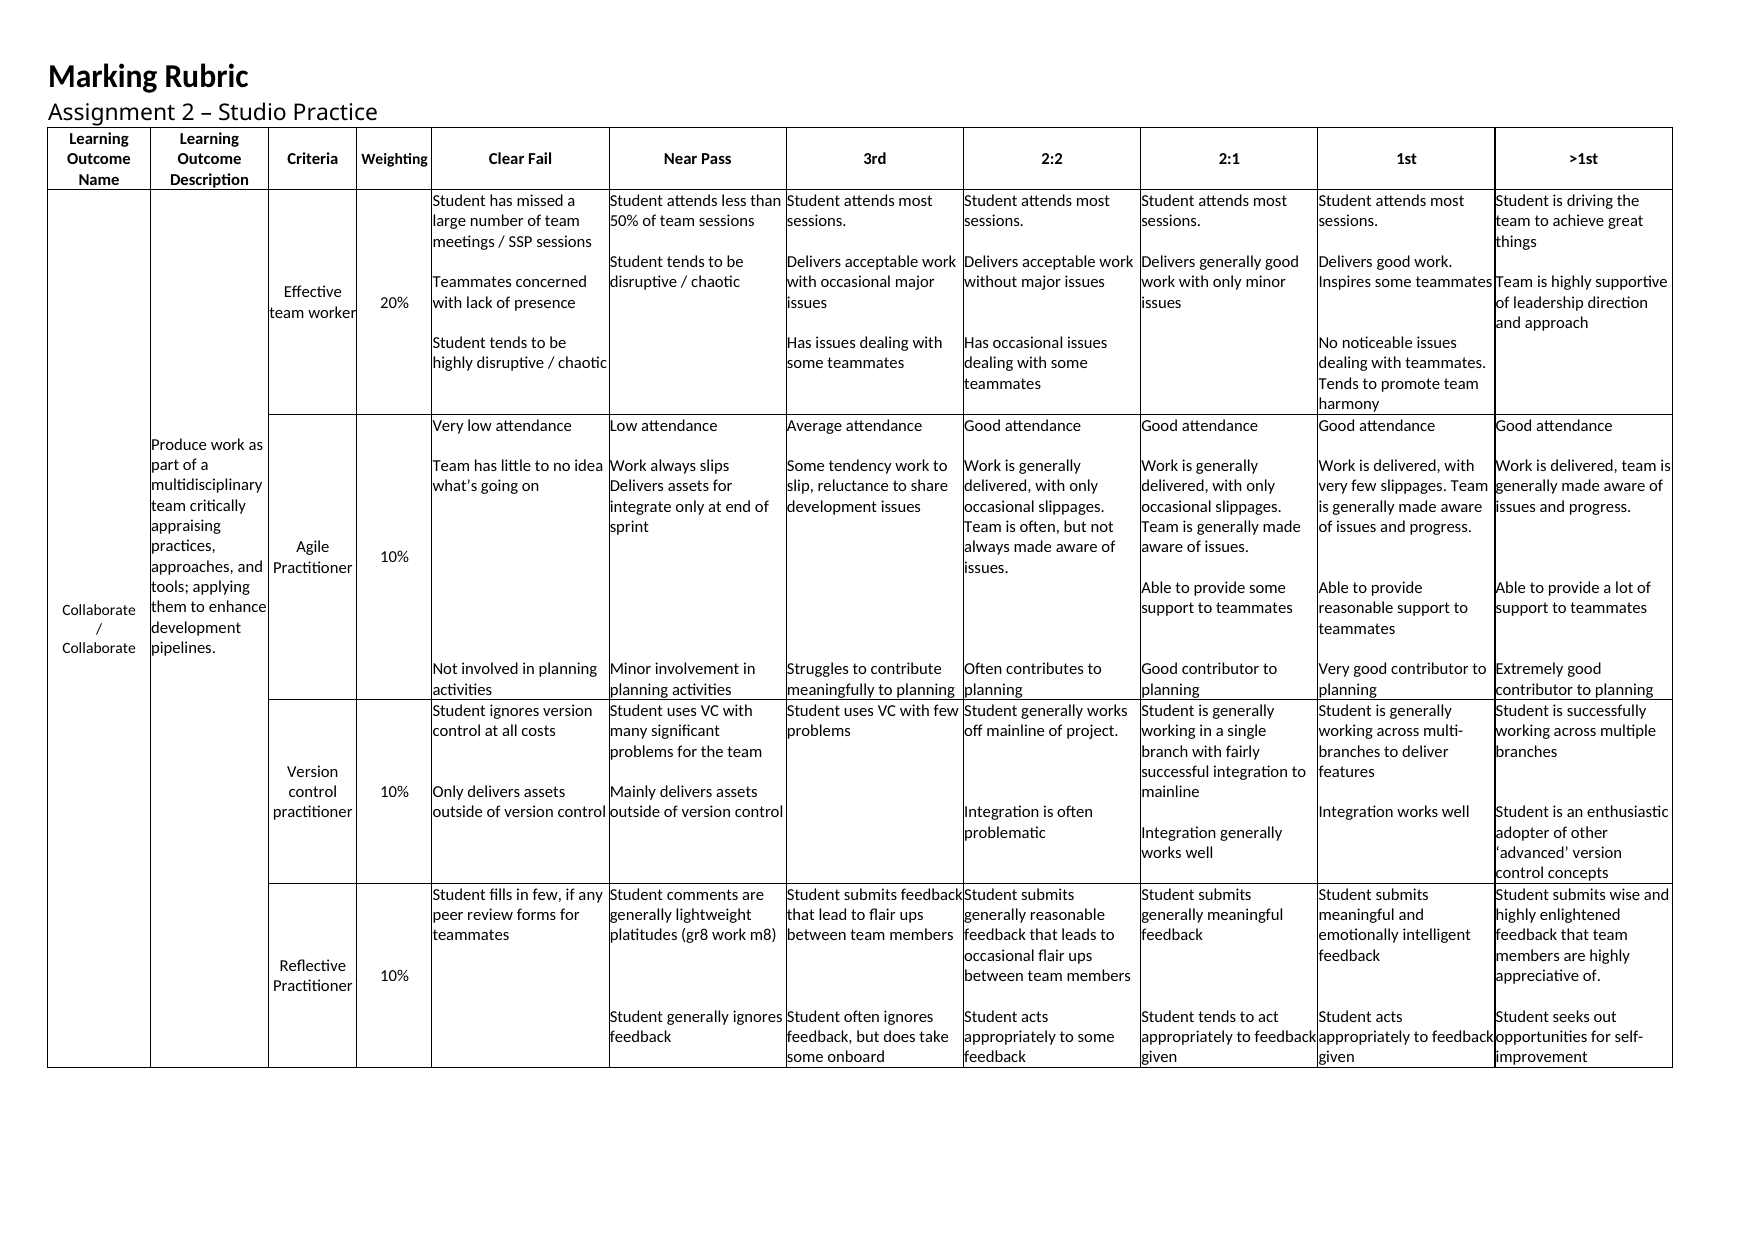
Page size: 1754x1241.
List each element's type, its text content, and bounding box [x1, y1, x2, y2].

table_header Near Pass [610, 128, 786, 189]
table_cell Average attendance Some tendency work to slip, reluctance to share development issues Struggles to contribute meaningfully to planning [787, 415, 963, 699]
table_cell 10% [357, 884, 431, 1067]
table_cell Effective team worker [269, 190, 356, 414]
table_cell Student is generally working in a single branch with fairly successful integration to mainline Integration generally works well [1141, 700, 1317, 883]
table_cell 10% [357, 415, 431, 699]
table_cell Student submits meaningful and emotionally intelligent feedback Student acts appropriately to feedback given [1318, 884, 1494, 1067]
table_cell Student submits generally reasonable feedback that leads to occasional flair ups between team members Student acts appropriately to some feedback [964, 884, 1140, 1067]
table_cell Good attendance Work is generally delivered, with only occasional slippages. Team is often, but not always made aware of issues. Often contributes to planning [964, 415, 1140, 699]
table_cell Student attends less than 50% of team sessions Student tends to be disruptive / chaotic [610, 190, 786, 414]
table_header Learning Outcome Description [151, 128, 268, 189]
table_cell 10% [357, 700, 431, 883]
table_cell Student uses VC with many significant problems for the team Mainly delivers assets outside of version control [610, 700, 786, 883]
table_cell Student uses VC with few problems [787, 700, 963, 883]
table_header >1st [1496, 128, 1672, 189]
table_cell Student submits feedback that lead to flair ups between team members Student often ignores feedback, but does take some onboard [787, 884, 963, 1067]
table_cell Good attendance Work is generally delivered, with only occasional slippages. Team is generally made aware of issues. Able to provide some support to teammates Good contributor to planning [1141, 415, 1317, 699]
table_cell Student fills in few, if any peer review forms for teammates [432, 884, 609, 1067]
subtitle Marking Rubric [48, 55, 1718, 96]
table_cell Student comments are generally lightweight platitudes (gr8 work m8) Student generally ignores feedback [610, 884, 786, 1067]
table_header Criteria [269, 128, 356, 189]
table_header 2:1 [1141, 128, 1317, 189]
table_cell Version control practitioner [269, 700, 356, 883]
table_cell Student is successfully working across multiple branches Student is an enthusiastic adopter of other ‘advanced’ version control concepts [1496, 700, 1672, 883]
table_cell Good attendance Work is delivered, team is generally made aware of issues and progress. Able to provide a lot of support to teammates Extremely good contributor to planning [1496, 415, 1672, 699]
table_cell Low attendance Work always slips Delivers assets for integrate only at end of sprint Minor involvement in planning activities [610, 415, 786, 699]
table_cell Student is driving the team to achieve great things Team is highly supportive of leadership direction and approach [1496, 190, 1672, 414]
table_cell Student attends most sessions. Delivers acceptable work without major issues Has occasional issues dealing with some teammates [964, 190, 1140, 414]
table_header 3rd [787, 128, 963, 189]
table_cell Very low attendance Team has little to no idea what’s going on Not involved in planning activities [432, 415, 609, 699]
table_cell Student attends most sessions. Delivers good work. Inspires some teammates No noticeable issues dealing with teammates. Tends to promote team harmony [1318, 190, 1494, 414]
table_cell Student has missed a large number of team meetings / SSP sessions Teammates concerned with lack of presence Student tends to be highly disruptive / chaotic [432, 190, 609, 414]
table_cell Student submits wise and highly enlightened feedback that team members are highly appreciative of. Student seeks out opportunities for self-improvement [1496, 884, 1672, 1067]
table_header Learning Outcome Name [48, 128, 150, 189]
table_cell Student is generally working across multi-branches to deliver features Integration works well [1318, 700, 1494, 883]
table_cell Student submits generally meaningful feedback Student tends to act appropriately to feedback given [1141, 884, 1317, 1067]
table_cell Collaborate / Collaborate [48, 190, 150, 1067]
table_header 2:2 [964, 128, 1140, 189]
table_cell Student attends most sessions. Delivers acceptable work with occasional major issues Has issues dealing with some teammates [787, 190, 963, 414]
table_cell Produce work as part of a multidisciplinary team critically appraising practices, approaches, and tools; applying them to enhance development pipelines. [151, 190, 268, 1067]
table_header 1st [1318, 128, 1494, 189]
table_cell Reflective Practitioner [269, 884, 356, 1067]
table_cell Student ignores version control at all costs Only delivers assets outside of version control [432, 700, 609, 883]
text Assignment 2 – Studio Practice [48, 96, 1718, 127]
table_cell Agile Practitioner [269, 415, 356, 699]
table_cell Good attendance Work is delivered, with very few slippages. Team is generally made aware of issues and progress. Able to provide reasonable support to teammates Very good contributor to planning [1318, 415, 1494, 699]
table_cell Student attends most sessions. Delivers generally good work with only minor issues [1141, 190, 1317, 414]
table_header Clear Fail [432, 128, 609, 189]
table_cell Student generally works off mainline of project. Integration is often problematic [964, 700, 1140, 883]
table_cell 20% [357, 190, 431, 414]
table_header Weighting [357, 128, 431, 189]
